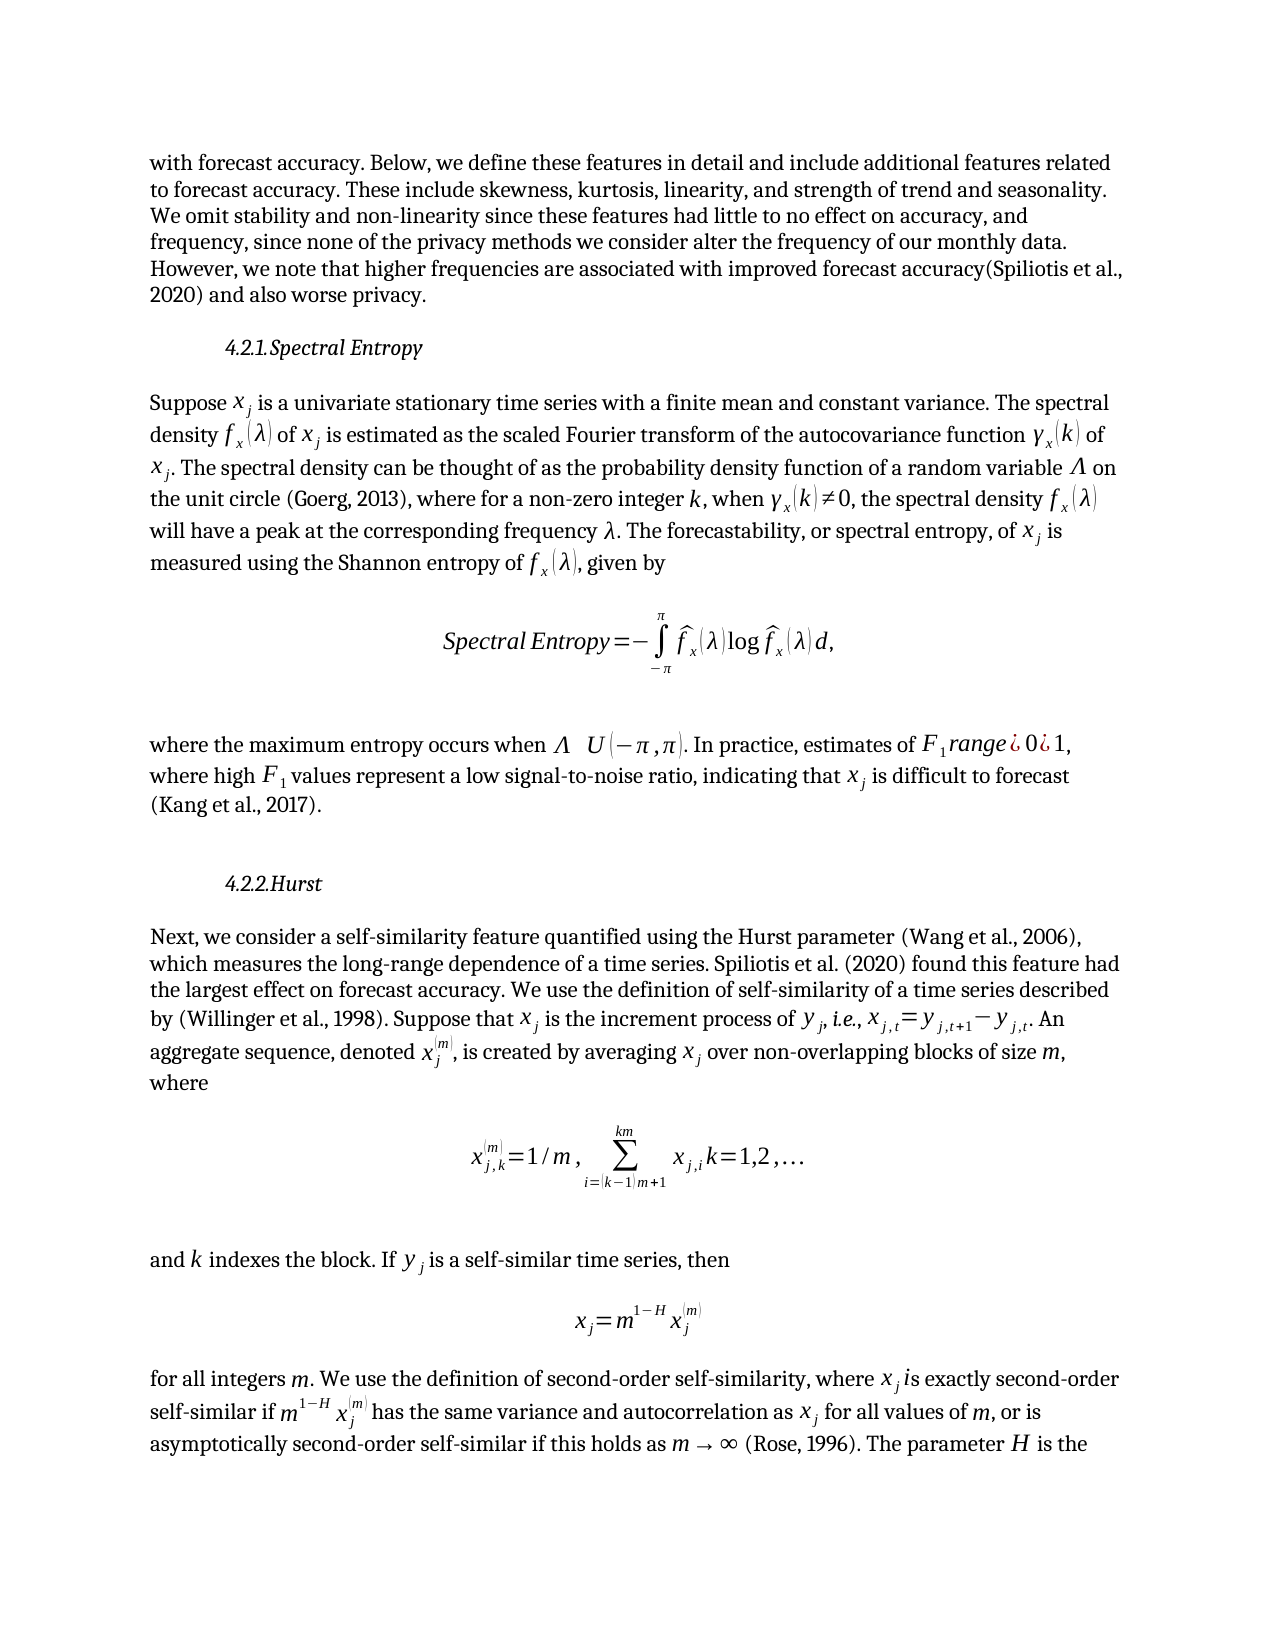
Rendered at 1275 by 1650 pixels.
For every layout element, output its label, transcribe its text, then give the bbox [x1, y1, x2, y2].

text where the maximum entropy occurs when . In practice, estimates of , where high values represent a low signal-to-noise ratio, indicating that is difficult to forecast (Kang et al., 2017). [150, 729, 1125, 818]
text , [150, 606, 1125, 677]
text Next, we consider a self-similarity feature quantified using the Hurst parameter (Wang et al., 2006), which measures the long-range dependence of a time series. Spiliotis et al. (2020) found this feature had the largest effect on forecast accuracy. We use the definition of self-similarity of a time series described by (Willinger et al., 1998). Suppose that is the increment process of , i.e., . An aggregate sequence, denoted , is created by averaging over non-overlapping blocks of size , where [150, 924, 1125, 1096]
list Spectral Entropy [225, 334, 1125, 361]
text Suppose is a univariate stationary time series with a finite mean and constant variance. The spectral density of is estimated as the scaled Fourier transform of the autocovariance function of . The spectral density can be thought of as the probability density function of a random variable on the unit circle (Goerg, 2013), where for a non-zero integer , when , the spectral density will have a peak at the corresponding frequency . The forecastability, or spectral entropy, of is measured using the Shannon entropy of , given by [150, 361, 1125, 580]
list Hurst [225, 871, 1125, 898]
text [150, 150, 1125, 308]
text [150, 1363, 1125, 1458]
text and indexes the block. If is a self-similar time series, then [150, 1244, 1125, 1276]
